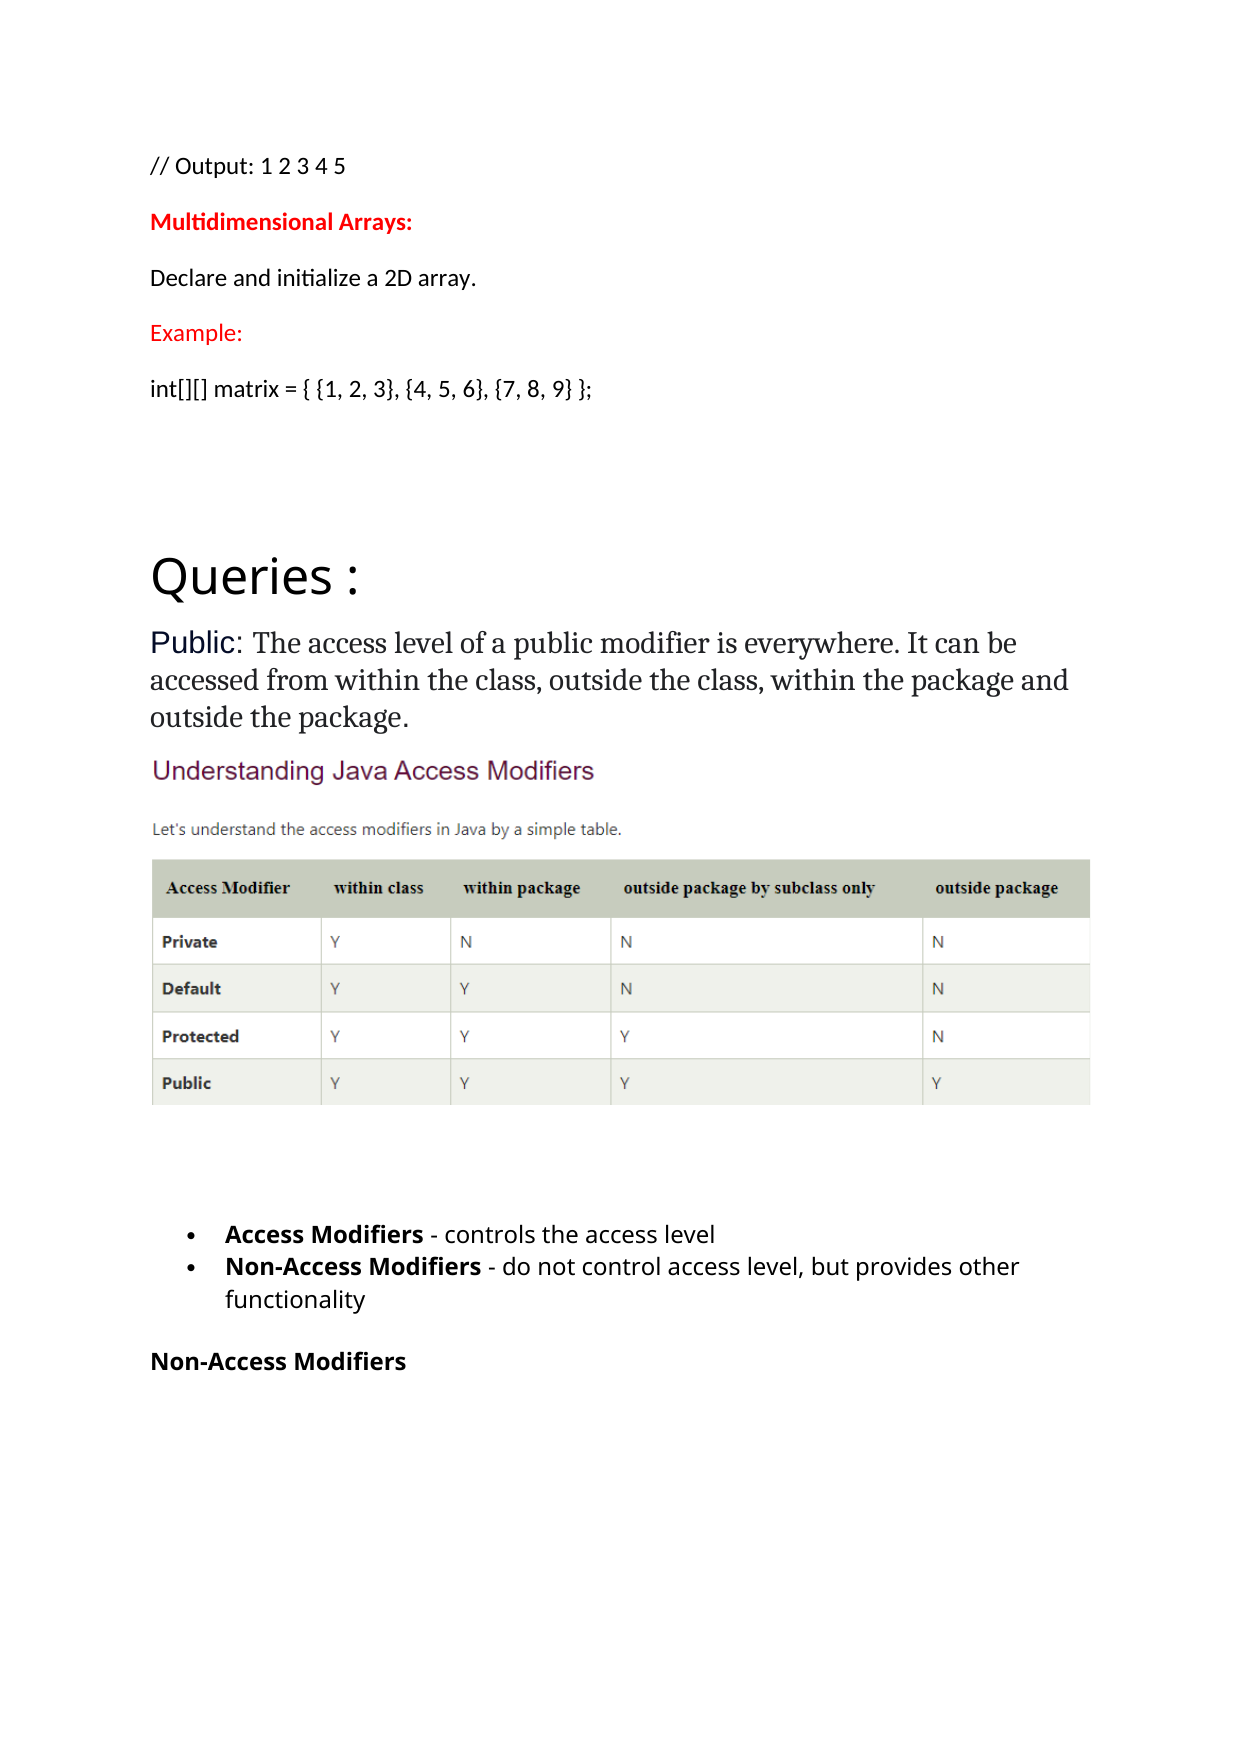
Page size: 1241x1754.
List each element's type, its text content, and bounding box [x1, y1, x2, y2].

text Queries : [150, 541, 1090, 609]
text Non-Access Modifiers [150, 1344, 1090, 1377]
text Example: [150, 317, 1090, 348]
list Non-Access Modifiers - do not control access level, but provides other functionality [187, 1250, 1090, 1315]
text int[][] matrix = { {1, 2, 3}, {4, 5, 6}, {7, 8, 9} }; [150, 373, 1090, 404]
text Multidimensional Arrays: [150, 206, 1090, 236]
text Declare and initialize a 2D array. [150, 262, 1090, 292]
text Public: The access level of a public modifier is everywhere. It can be accessed from within the class, outside the class, within the package and outside the package. [150, 624, 1090, 735]
picture [150, 750, 1091, 1105]
list Access Modifiers - controls the access level [187, 1217, 1090, 1250]
text // Output: 1 2 3 4 5 [150, 150, 1090, 181]
